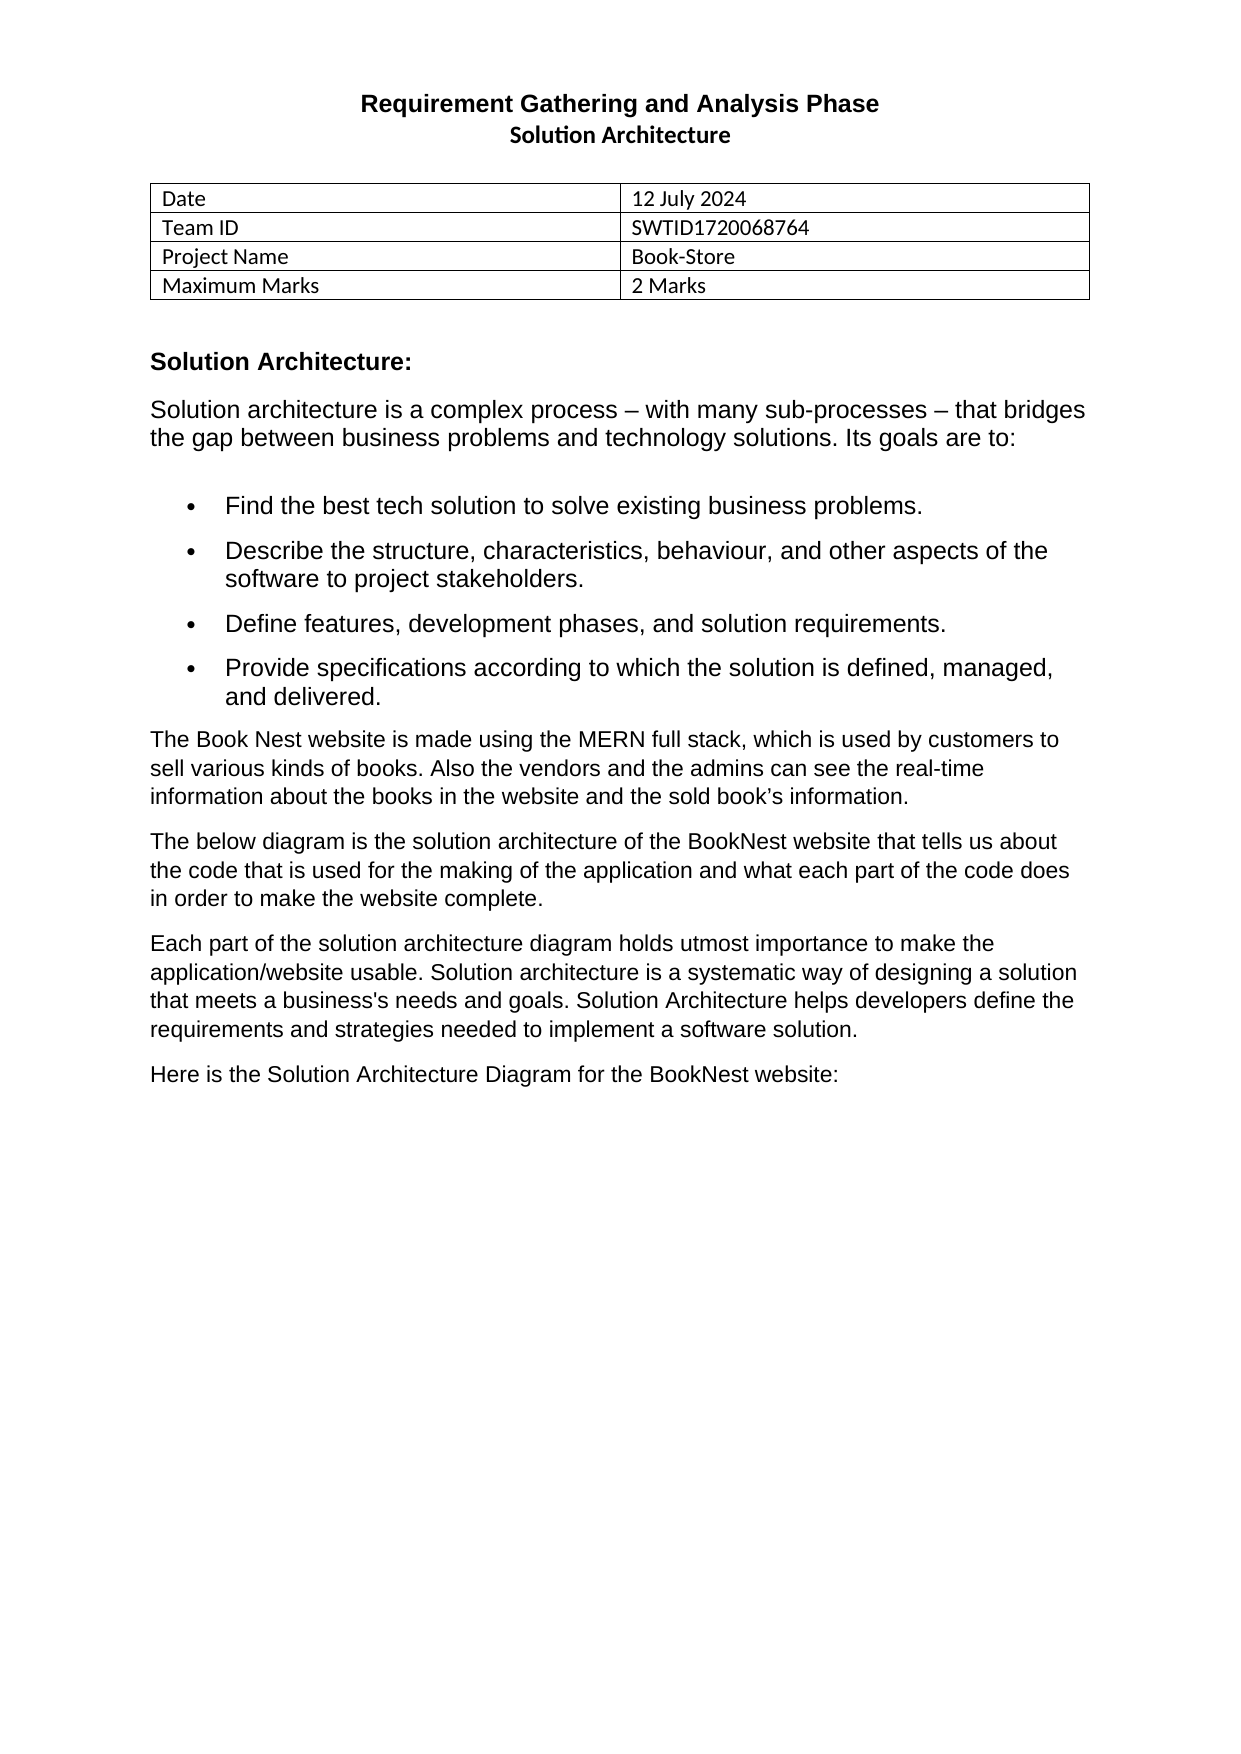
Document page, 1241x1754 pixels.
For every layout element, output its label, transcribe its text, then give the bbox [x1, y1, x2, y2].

table_cell 2 Marks [621, 271, 1089, 299]
text The Book Nest website is made using the MERN full stack, which is used by customers to sell various kinds of books. Also the vendors and the admins can see the real-time information about the books in the website and the sold book’s information. [150, 726, 1090, 809]
text Solution Architecture: [150, 347, 1090, 376]
table_cell Maximum Marks [151, 271, 620, 299]
text Solution architecture is a complex process – with many sub-processes – that bridges the gap between business problems and technology solutions. Its goals are to: [150, 395, 1090, 452]
text Requirement Gathering and Analysis Phase [150, 89, 1090, 117]
list Find the best tech solution to solve existing business problems. [187, 491, 1090, 520]
text Here is the Solution Architecture Diagram for the BookNest website: [150, 1061, 1090, 1087]
text Solution Architecture [150, 120, 1090, 150]
list Describe the structure, characteristics, behaviour, and other aspects of the software to project stakeholders. [187, 536, 1090, 593]
table_cell Book-Store [621, 242, 1089, 270]
table_cell Team ID [151, 213, 620, 241]
table_header 12 July 2024 [621, 184, 1089, 212]
list Provide specifications according to which the solution is defined, managed, and delivered. [187, 653, 1090, 711]
text Each part of the solution architecture diagram holds utmost importance to make the application/website usable. Solution architecture is a systematic way of designing a solution that meets a business's needs and goals. Solution Architecture helps developers define the requirements and strategies needed to implement a software solution. [150, 930, 1090, 1042]
table_cell SWTID1720068764 [621, 213, 1089, 241]
text The below diagram is the solution architecture of the BookNest website that tells us about the code that is used for the making of the application and what each part of the code does in order to make the website complete. [150, 828, 1090, 911]
table_header Date [151, 184, 620, 212]
list Define features, development phases, and solution requirements. [187, 609, 1090, 637]
table_cell Project Name [151, 242, 620, 270]
